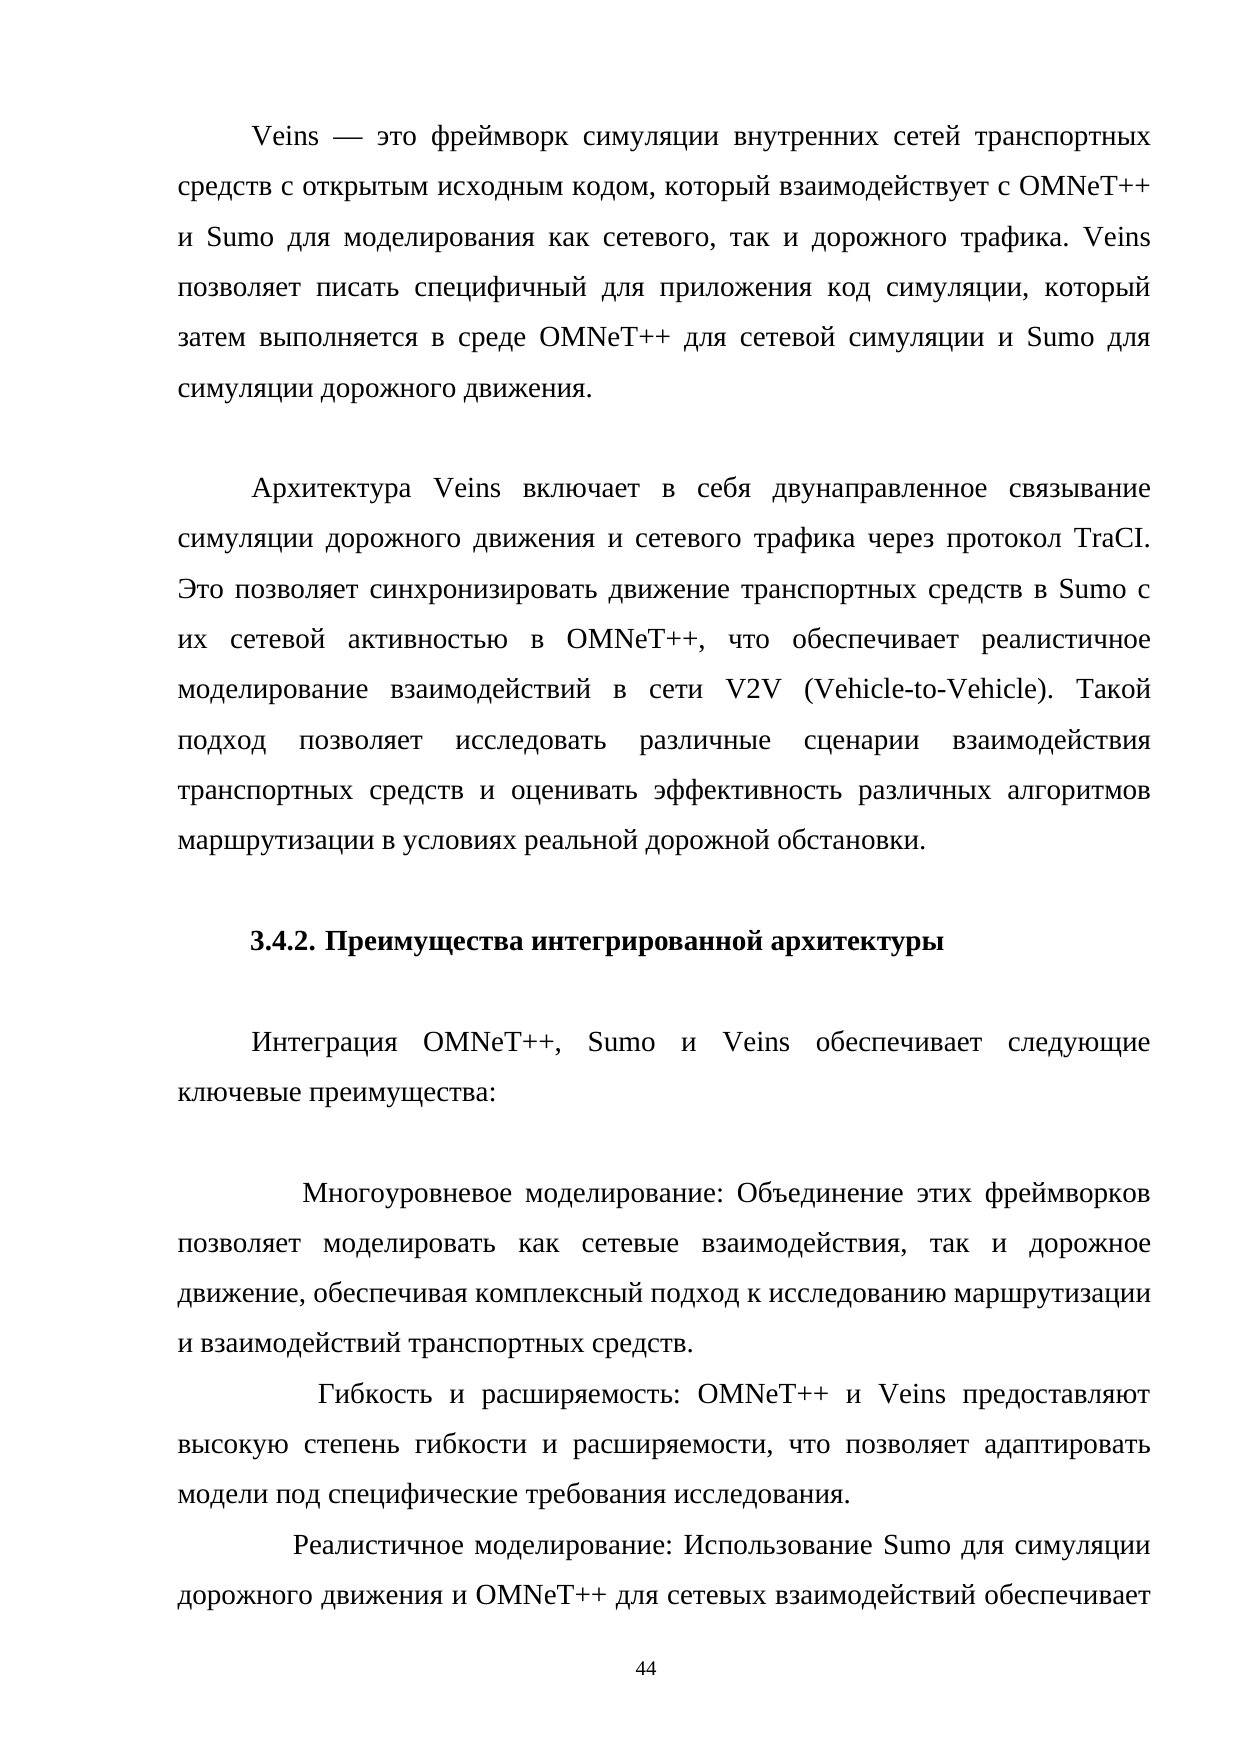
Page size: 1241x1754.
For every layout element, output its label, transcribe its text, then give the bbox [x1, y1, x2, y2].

text Гибкость и расширяемость: OMNeT++ и Veins предоставляют высокую степень гибкости и расширяемости, что позволяет адаптировать модели под специфические требования исследования. [177, 1376, 1152, 1510]
text Многоуровневое моделирование: Объединение этих фреймворков позволяет моделировать как сетевые взаимодействия, так и дорожное движение, обеспечивая комплексный подход к исследованию маршрутизации и взаимодействий транспортных средств. [177, 1175, 1152, 1359]
text Интеграция OMNeT++, Sumo и Veins обеспечивает следующие ключевые преимущества: [177, 1024, 1152, 1108]
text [177, 1527, 1152, 1611]
subtitle Преимущества интегрированной архитектуры [250, 923, 1152, 957]
text Архитектура Veins включает в себя двунаправленное связывание симуляции дорожного движения и сетевого трафика через протокол TraCI. Это позволяет синхронизировать движение транспортных средств в Sumo с их сетевой активностью в OMNeT++, что обеспечивает реалистичное моделирование взаимодействий в сети V2V (Vehicle-to-Vehicle). Такой подход позволяет исследовать различные сценарии взаимодействия транспортных средств и оценивать эффективность различных алгоритмов маршрутизации в условиях реальной дорожной обстановки. [177, 470, 1152, 856]
text Veins — это фреймворк симуляции внутренних сетей транспортных средств с открытым исходным кодом, который взаимодействует с OMNeT++ и Sumo для моделирования как сетевого, так и дорожного трафика. Veins позволяет писать специфичный для приложения код симуляции, который затем выполняется в среде OMNeT++ для сетевой симуляции и Sumo для симуляции дорожного движения. [177, 118, 1152, 403]
